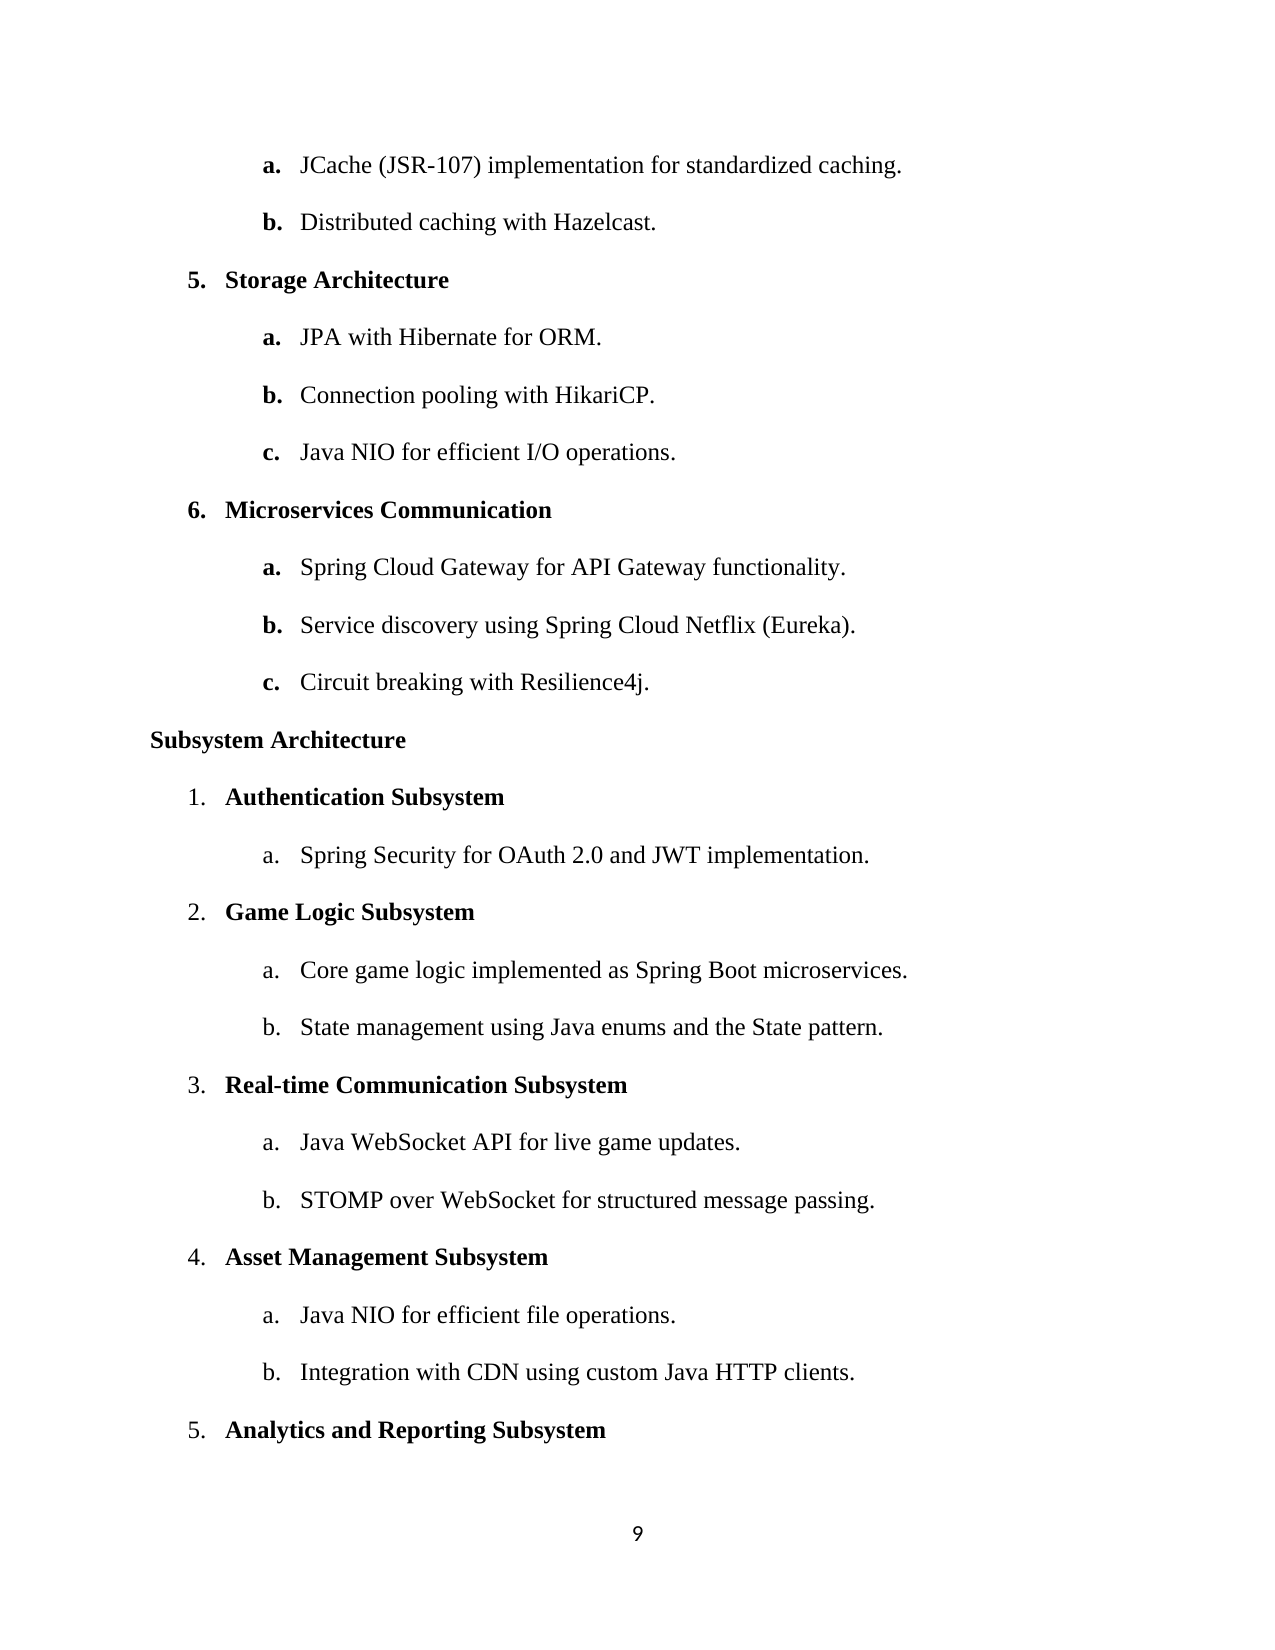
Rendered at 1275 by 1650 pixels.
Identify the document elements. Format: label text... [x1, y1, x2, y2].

list Microservices Communication [187, 495, 1125, 524]
list Java NIO for efficient file operations. [262, 1300, 1125, 1329]
list Java NIO for efficient I/O operations. [262, 437, 1125, 466]
list Real-time Communication Subsystem [187, 1070, 1125, 1099]
list Analytics and Reporting Subsystem [187, 1415, 1125, 1444]
list JCache (JSR-107) implementation for standardized caching. [262, 150, 1125, 179]
list Circuit breaking with Resilience4j. [262, 667, 1125, 696]
list Java WebSocket API for live game updates. [262, 1127, 1125, 1156]
list Connection pooling with HikariCP. [262, 380, 1125, 409]
list Asset Management Subsystem [187, 1242, 1125, 1271]
list JPA with Hibernate for ORM. [262, 322, 1125, 351]
list Game Logic Subsystem [187, 897, 1125, 926]
list Storage Architecture [187, 265, 1125, 294]
list Distributed caching with Hazelcast. [262, 207, 1125, 236]
list Spring Security for OAuth 2.0 and JWT implementation. [262, 840, 1125, 869]
text Subsystem Architecture [150, 725, 1125, 754]
list Spring Cloud Gateway for API Gateway functionality. [262, 552, 1125, 581]
list Core game logic implemented as Spring Boot microservices. [262, 955, 1125, 984]
list STOMP over WebSocket for structured message passing. [262, 1185, 1125, 1214]
list Authentication Subsystem [187, 782, 1125, 811]
list State management using Java enums and the State pattern. [262, 1012, 1125, 1041]
list Service discovery using Spring Cloud Netflix (Eureka). [262, 610, 1125, 639]
list Integration with CDN using custom Java HTTP clients. [262, 1357, 1125, 1386]
